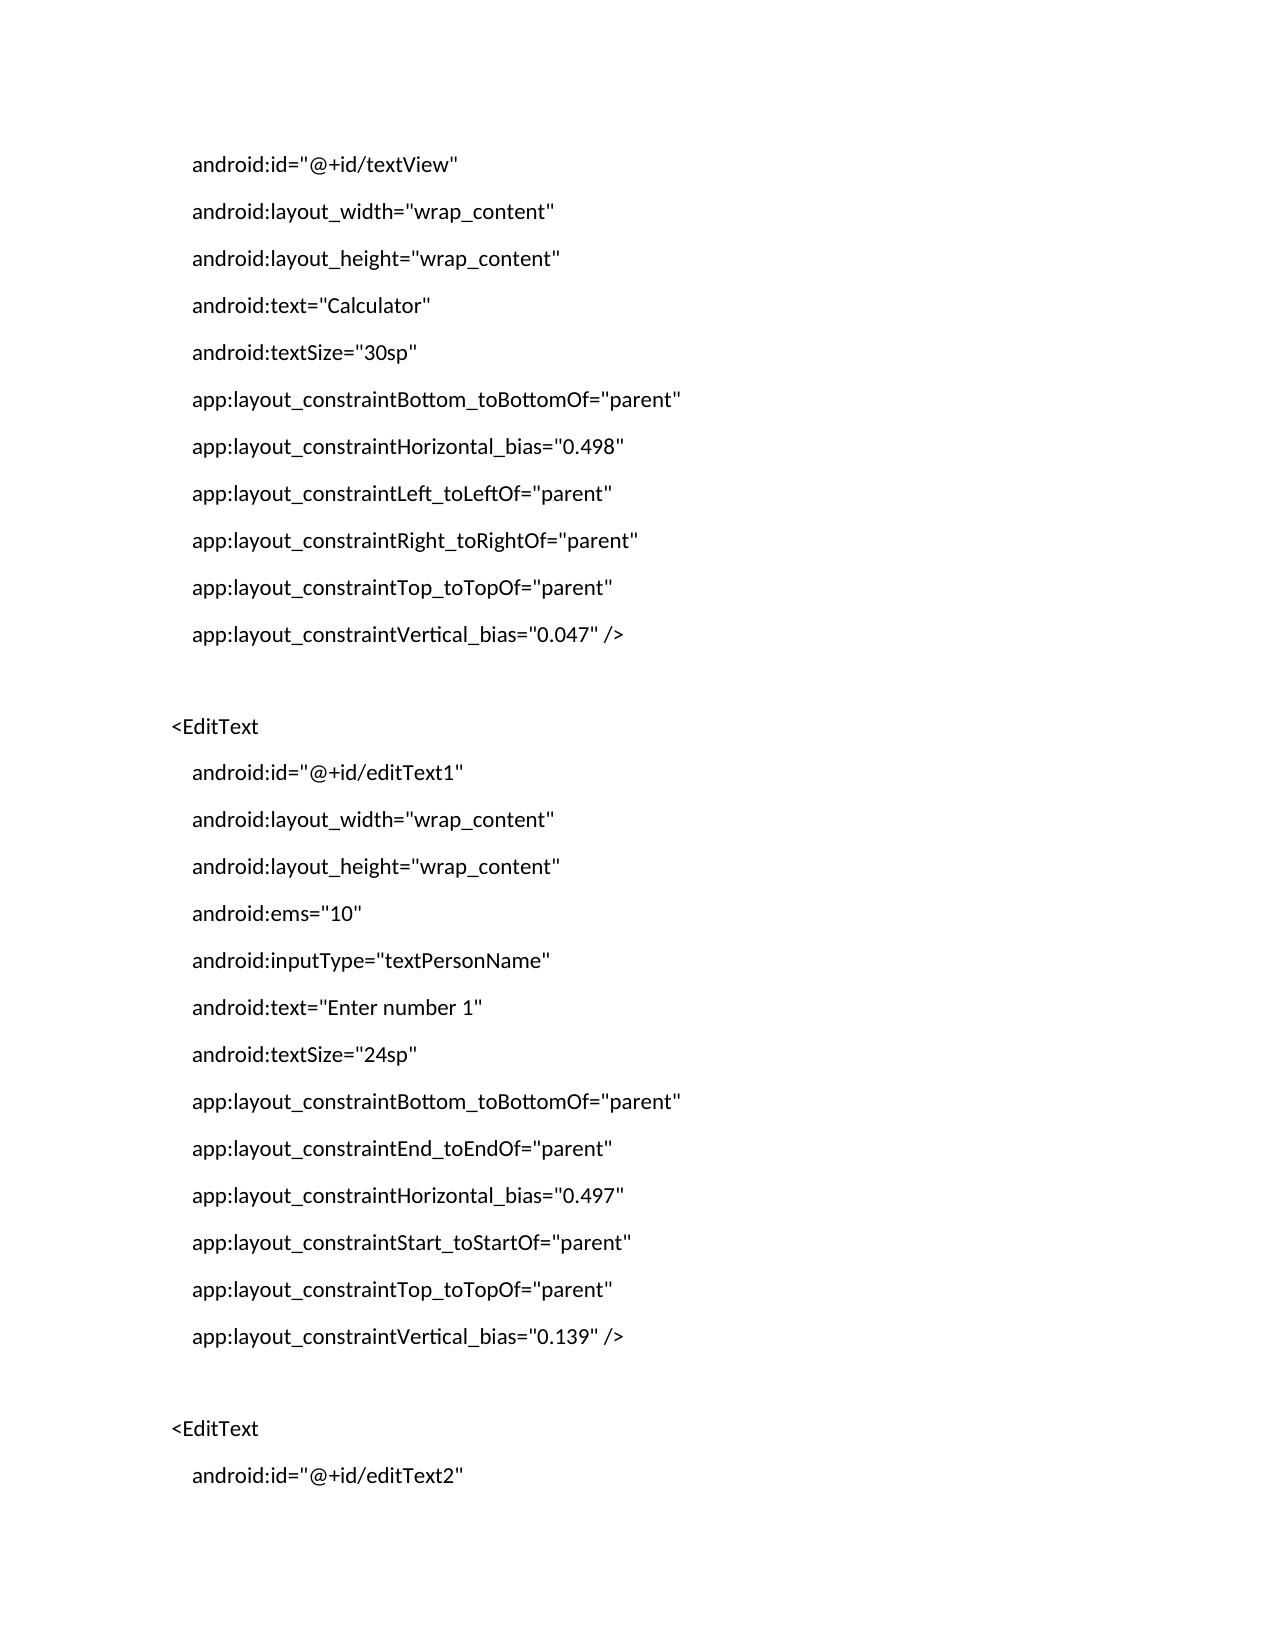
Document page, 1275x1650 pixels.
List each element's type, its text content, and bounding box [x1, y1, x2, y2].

text app:layout_constraintBottom_toBottomOf="parent" app:layout_constraintHorizontal_bias="0.498" app:layout_constraintLeft_toLeftOf="parent" app:layout_constraintRight_toRightOf="parent" app:layout_constraintTop_toTopOf="parent" app:layout_constraintVertical_bias="0.047" /> [192, 385, 685, 648]
text android:id="@+id/textView" android:layout_width="wrap_content" android:layout_height="wrap_content" android:text="Calculator" android:textSize="30sp" [192, 150, 563, 366]
text <EditText android:id="@+id/editText2" [171, 1414, 466, 1489]
text <EditText android:id="@+id/editText1" [171, 712, 466, 787]
text android:layout_width="wrap_content" android:layout_height="wrap_content" android:ems="10" android:inputType="textPersonName" android:text="Enter number 1" android:textSize="24sp" app:layout_constraintBottom_toBottomOf="parent" app:layout_constraintEnd_toEndOf="parent" app:layout_constraintHorizontal_bias="0.497" app:layout_constraintStart_toStartOf="parent" app:layout_constraintTop_toTopOf="parent" app:layout_constraintVertical_bias="0.139" /> [192, 805, 685, 1350]
